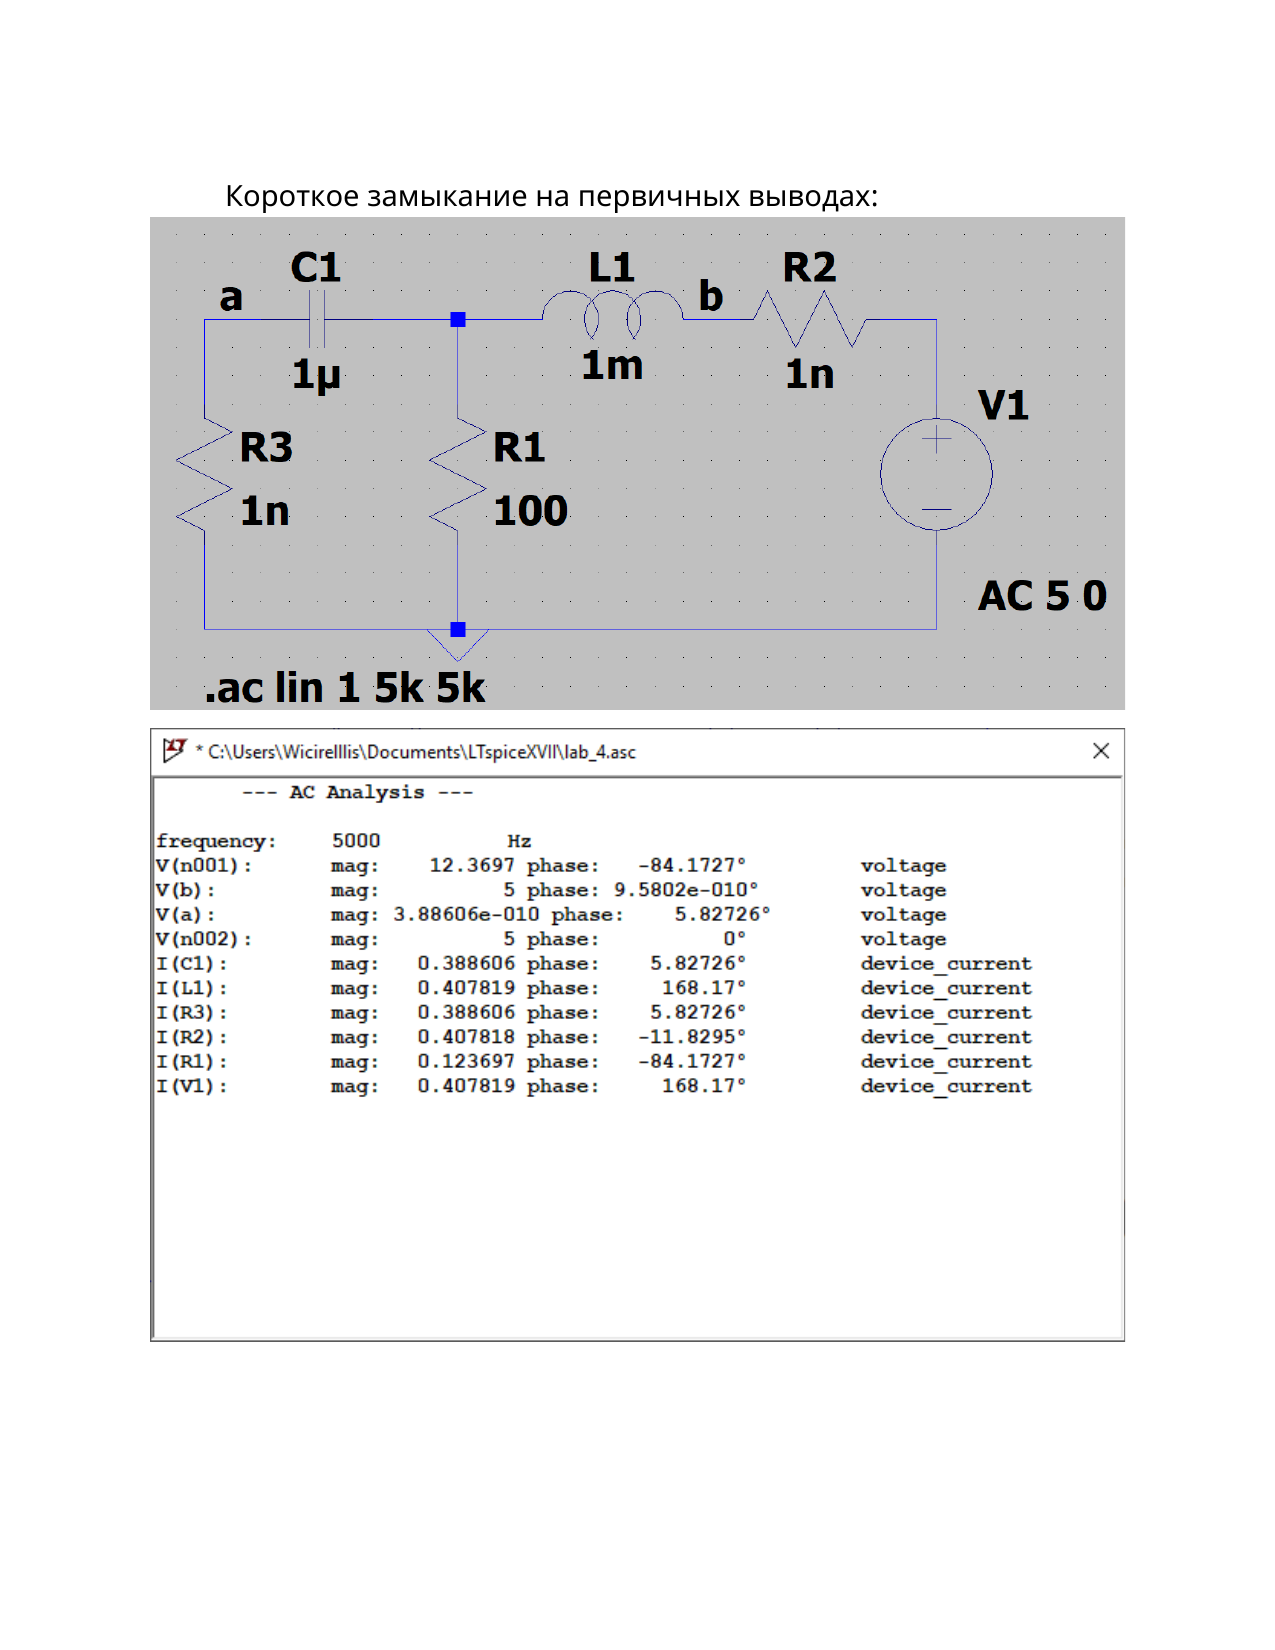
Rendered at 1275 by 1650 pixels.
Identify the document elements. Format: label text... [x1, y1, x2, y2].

picture [150, 728, 1125, 1342]
subtitle Короткое замыкание на первичных выводах: [225, 175, 1125, 215]
picture [150, 217, 1125, 710]
